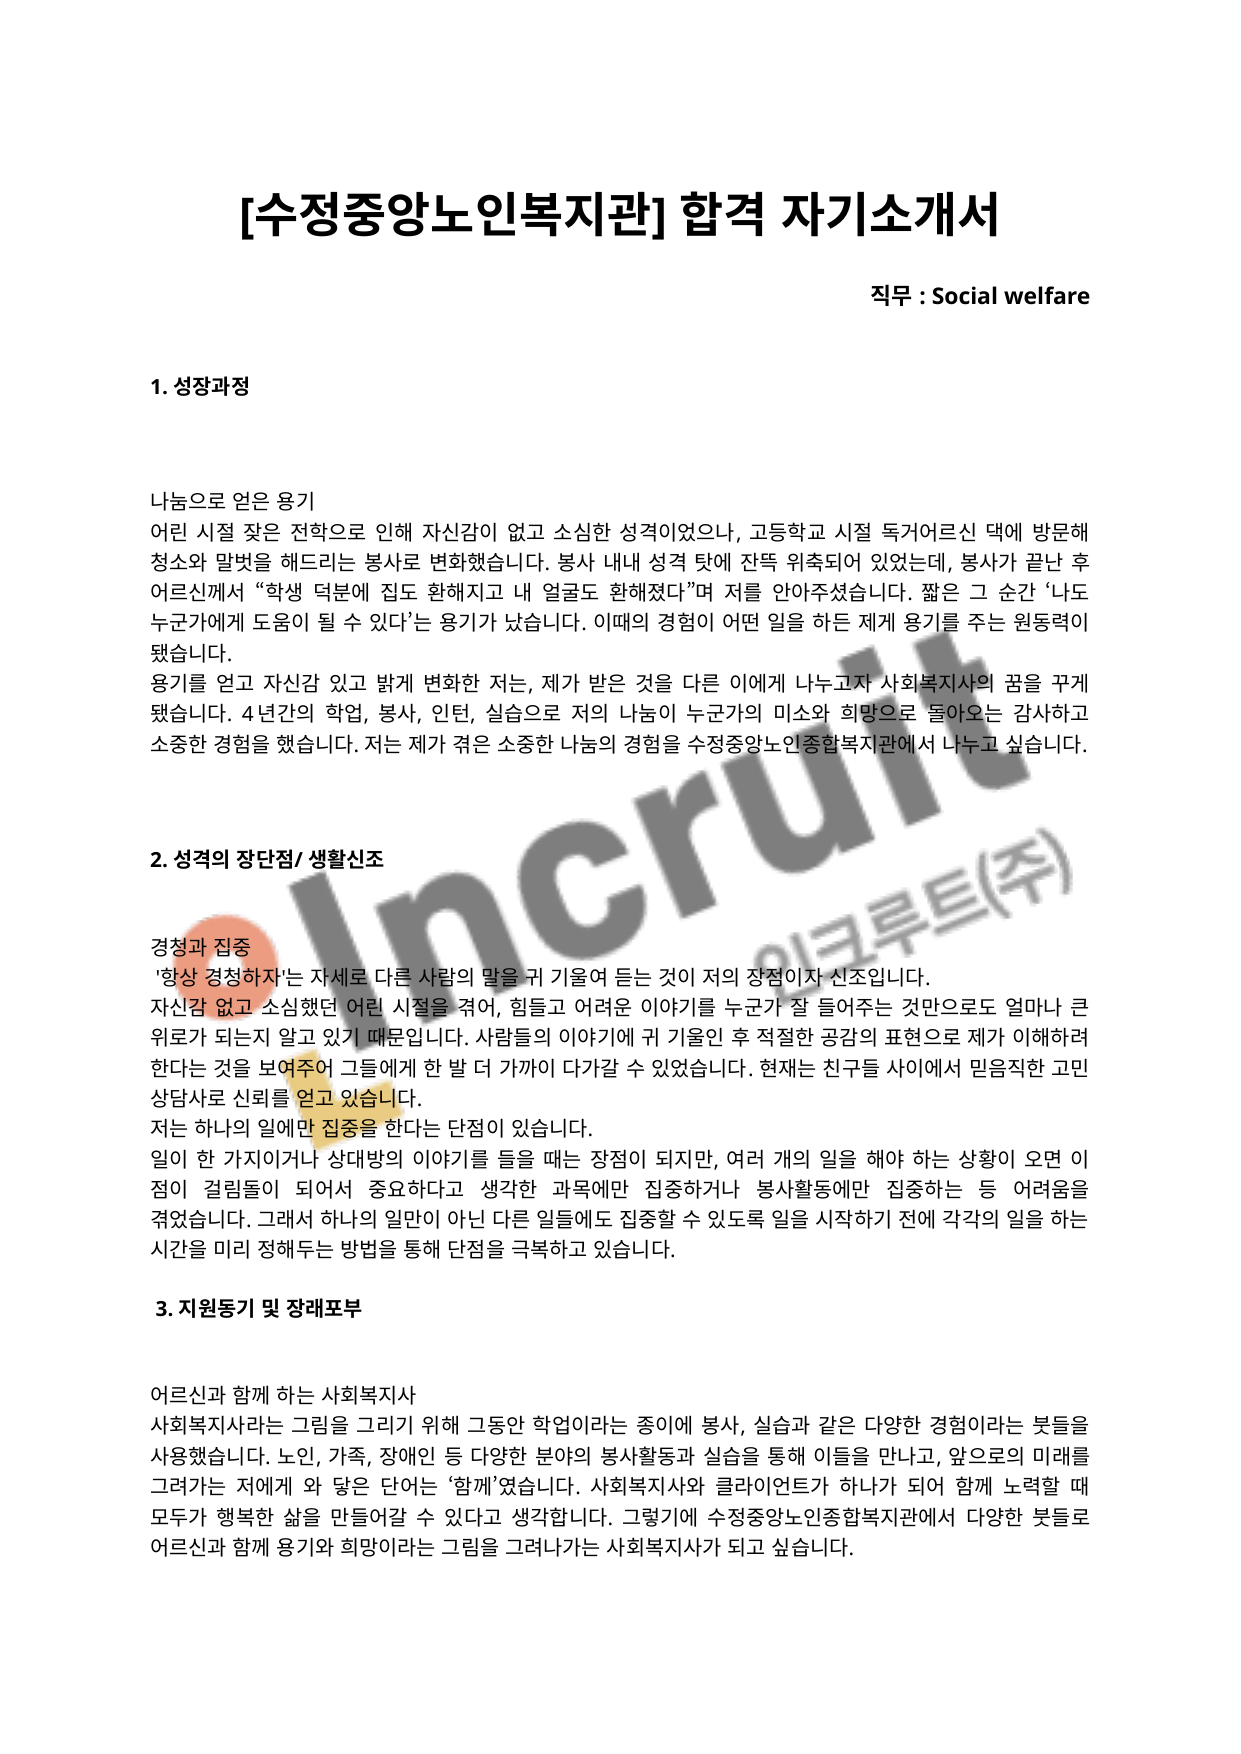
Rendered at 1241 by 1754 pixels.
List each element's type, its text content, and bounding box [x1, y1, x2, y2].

text 3. 지원동기 및 장래포부 [150, 1292, 1090, 1323]
text 나눔으로 얻은 용기 [150, 486, 1090, 516]
text 용기를 얻고 자신감 있고 밝게 변화한 저는, 제가 받은 것을 다른 이에게 나누고자 사회복지사의 꿈을 꾸게 됐습니다. 4년간의 학업, 봉사, 인턴, 실습으로 저의 나눔이 누군가의 미소와 희망으로 돌아오는 감사하고 소중한 경험을 했습니다. 저는 제가 겪은 소중한 나눔의 경험을 수정중앙노인종합복지관에서 나누고 싶습니다. [150, 667, 1090, 758]
text 저는 하나의 일에만 집중을 한다는 단점이 있습니다. [150, 1112, 1090, 1143]
text 2. 성격의 장단점/ 생활신조 [150, 843, 1090, 874]
text 1. 성장과정 [150, 370, 1090, 400]
text '항상 경청하자'는 자세로 다른 사람의 말을 귀 기울여 듣는 것이 저의 장점이자 신조입니다. [150, 961, 1090, 991]
picture [150, 595, 1091, 1186]
text [수정중앙노인복지관] 합격 자기소개서 [150, 177, 1090, 247]
text 경청과 집중 [150, 931, 1090, 961]
text 일이 한 가지이거나 상대방의 이야기를 들을 때는 장점이 되지만, 여러 개의 일을 해야 하는 상황이 오면 이 점이 걸림돌이 되어서 중요하다고 생각한 과목에만 집중하거나 봉사활동에만 집중하는 등 어려움을 겪었습니다. 그래서 하나의 일만이 아닌 다른 일들에도 집중할 수 있도록 일을 시작하기 전에 각각의 일을 하는 시간을 미리 정해두는 방법을 통해 단점을 극복하고 있습니다. [150, 1143, 1090, 1264]
text 직무 : Social welfare [150, 278, 1090, 311]
text 어르신과 함께 하는 사회복지사 [150, 1379, 1090, 1410]
text 어린 시절 잦은 전학으로 인해 자신감이 없고 소심한 성격이었으나, 고등학교 시절 독거어르신 댁에 방문해 청소와 말벗을 해드리는 봉사로 변화했습니다. 봉사 내내 성격 탓에 잔뜩 위축되어 있었는데, 봉사가 끝난 후 어르신께서 “학생 덕분에 집도 환해지고 내 얼굴도 환해졌다”며 저를 안아주셨습니다. 짧은 그 순간 ‘나도 누군가에게 도움이 될 수 있다’는 용기가 났습니다. 이때의 경험이 어떤 일을 하든 제게 용기를 주는 원동력이 됐습니다. [150, 516, 1090, 667]
text 사회복지사라는 그림을 그리기 위해 그동안 학업이라는 종이에 봉사, 실습과 같은 다양한 경험이라는 붓들을 사용했습니다. 노인, 가족, 장애인 등 다양한 분야의 봉사활동과 실습을 통해 이들을 만나고, 앞으로의 미래를 그려가는 저에게 와 닿은 단어는 ‘함께’였습니다. 사회복지사와 클라이언트가 하나가 되어 함께 노력할 때 모두가 행복한 삶을 만들어갈 수 있다고 생각합니다. 그렇기에 수정중앙노인종합복지관에서 다양한 붓들로 어르신과 함께 용기와 희망이라는 그림을 그려나가는 사회복지사가 되고 싶습니다. [150, 1410, 1090, 1561]
text 자신감 없고 소심했던 어린 시절을 겪어, 힘들고 어려운 이야기를 누군가 잘 들어주는 것만으로도 얼마나 큰 위로가 되는지 알고 있기 때문입니다. 사람들의 이야기에 귀 기울인 후 적절한 공감의 표현으로 제가 이해하려 한다는 것을 보여주어 그들에게 한 발 더 가까이 다가갈 수 있었습니다. 현재는 친구들 사이에서 믿음직한 고민 상담사로 신뢰를 얻고 있습니다. [150, 991, 1090, 1112]
